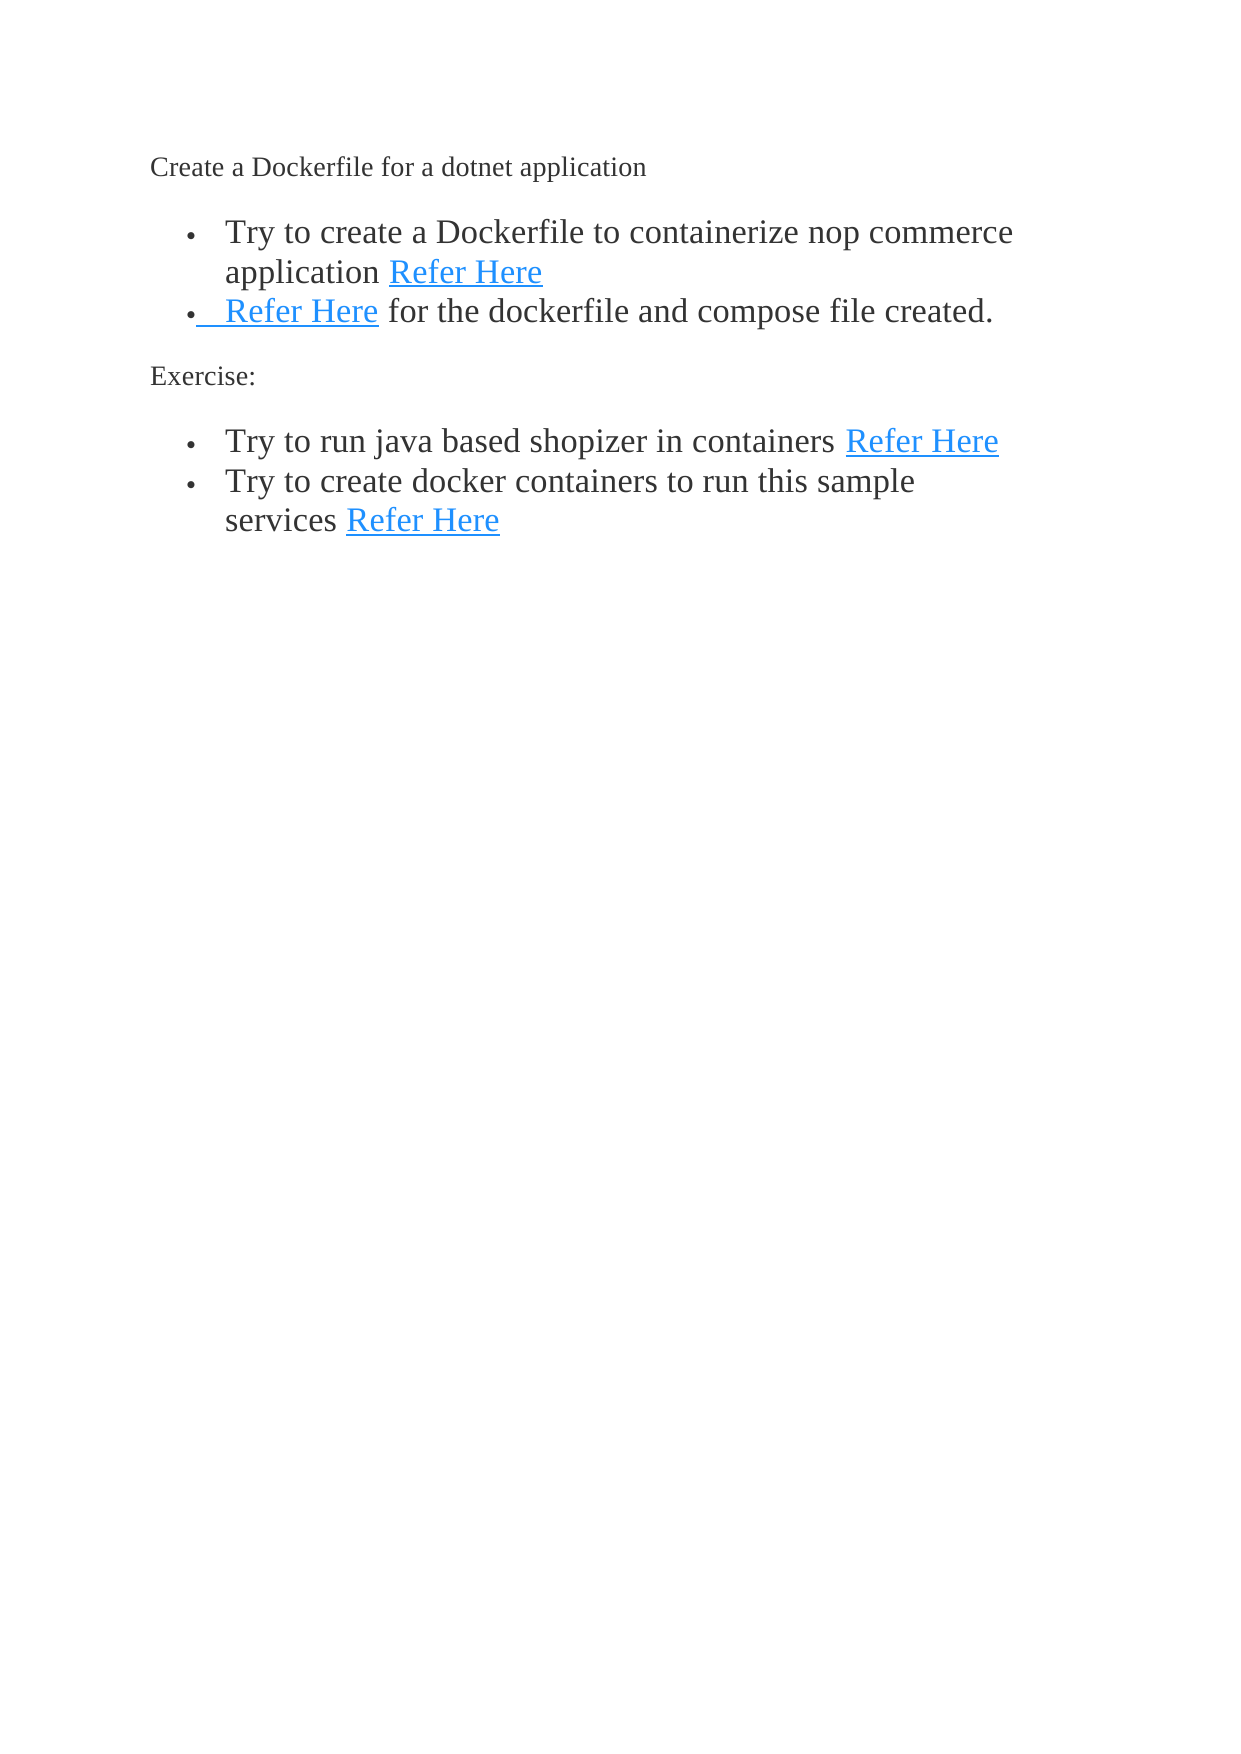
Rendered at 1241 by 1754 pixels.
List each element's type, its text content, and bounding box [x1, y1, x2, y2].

list Try to create docker containers to run this sample services Refer Here [187, 460, 1090, 539]
text Exercise: [150, 359, 1090, 392]
list Try to run java based shopizer in containers Refer Here [187, 421, 1090, 460]
list Try to create a Dockerfile to containerize nop commerce application Refer Here [187, 212, 1090, 291]
list Refer Here for the dockerfile and compose file created. [187, 291, 1090, 330]
text Create a Dockerfile for a dotnet application [150, 150, 1090, 182]
